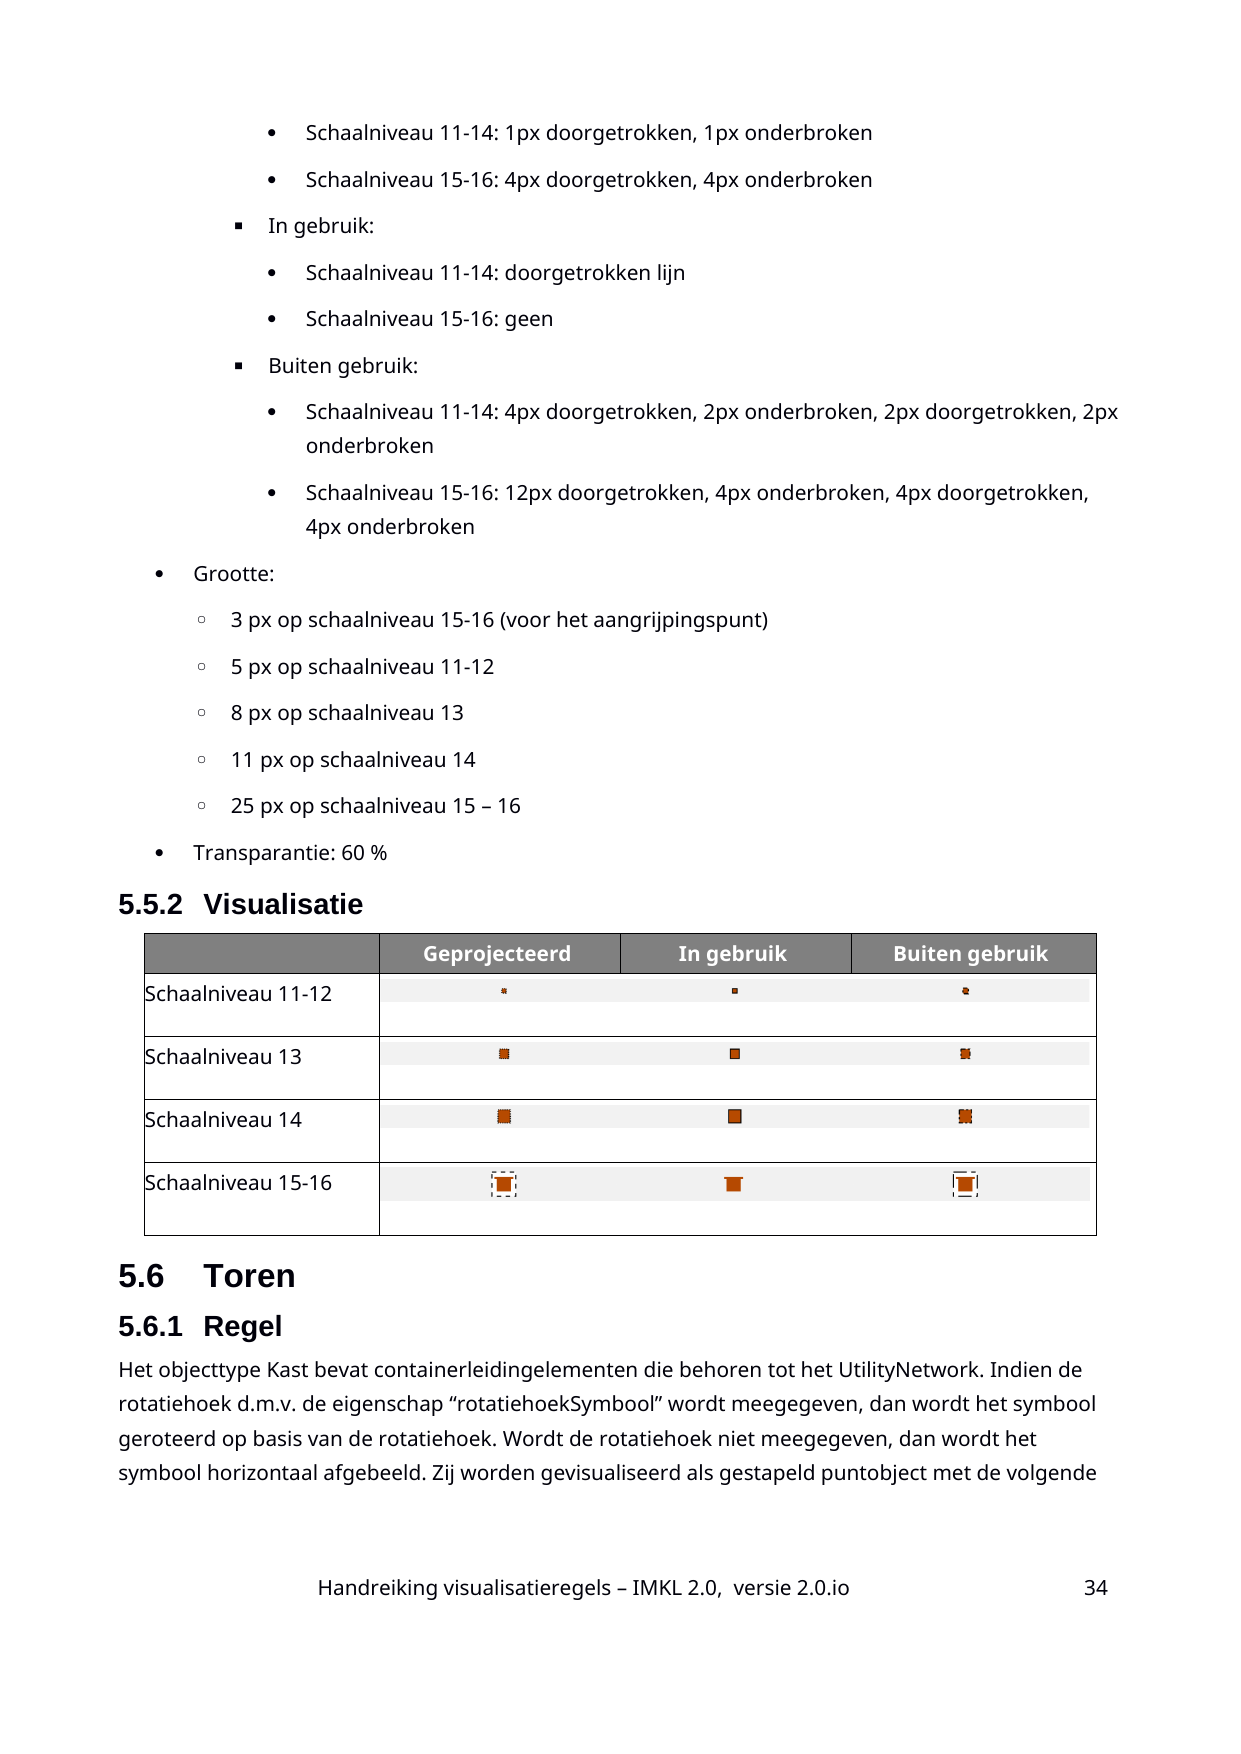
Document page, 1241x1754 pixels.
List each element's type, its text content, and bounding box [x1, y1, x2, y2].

list Schaalniveau 11-14: 4px doorgetrokken, 2px onderbroken, 2px doorgetrokken, 2px onderbroken [268, 397, 1122, 460]
table_cell Schaalniveau 11-12 [145, 974, 379, 1036]
list Schaalniveau 11-14: 1px doorgetrokken, 1px onderbroken [268, 118, 1122, 147]
subtitle Visualisatie [118, 887, 1122, 920]
table_header Buiten gebruik [852, 934, 1096, 973]
picture [380, 1167, 1090, 1201]
table_header In gebruik [621, 934, 851, 973]
list 3 px op schaalniveau 15-16 (voor het aangrijpingspunt) [193, 605, 1122, 634]
list Grootte: [156, 559, 1122, 587]
picture [380, 1105, 1090, 1128]
subtitle Toren [118, 1256, 1122, 1295]
list Buiten gebruik: [231, 351, 1122, 379]
list In gebruik: [231, 211, 1122, 240]
list Schaalniveau 15-16: 4px doorgetrokken, 4px onderbroken [268, 165, 1122, 193]
table_header Geprojecteerd [380, 934, 620, 973]
table_cell [380, 1037, 1096, 1099]
table_header [145, 934, 379, 973]
picture [380, 979, 1090, 1002]
table_cell Schaalniveau 13 [145, 1037, 379, 1099]
list Schaalniveau 15-16: 12px doorgetrokken, 4px onderbroken, 4px doorgetrokken, 4px onderbroken [268, 478, 1122, 541]
list Schaalniveau 15-16: geen [268, 304, 1122, 333]
list 8 px op schaalniveau 13 [193, 698, 1122, 727]
list 11 px op schaalniveau 14 [193, 745, 1122, 773]
subtitle Regel [118, 1309, 1122, 1343]
list Schaalniveau 11-14: doorgetrokken lijn [268, 258, 1122, 286]
list Transparantie: 60 % [156, 838, 1122, 867]
table_cell [380, 1100, 1096, 1161]
picture [380, 1042, 1090, 1065]
list 25 px op schaalniveau 15 – 16 [193, 792, 1122, 820]
list 5 px op schaalniveau 11-12 [193, 652, 1122, 680]
table_cell Schaalniveau 15-16 [145, 1163, 379, 1235]
table_cell [380, 974, 1096, 1036]
table_cell [380, 1163, 1096, 1235]
table_cell Schaalniveau 14 [145, 1100, 379, 1161]
